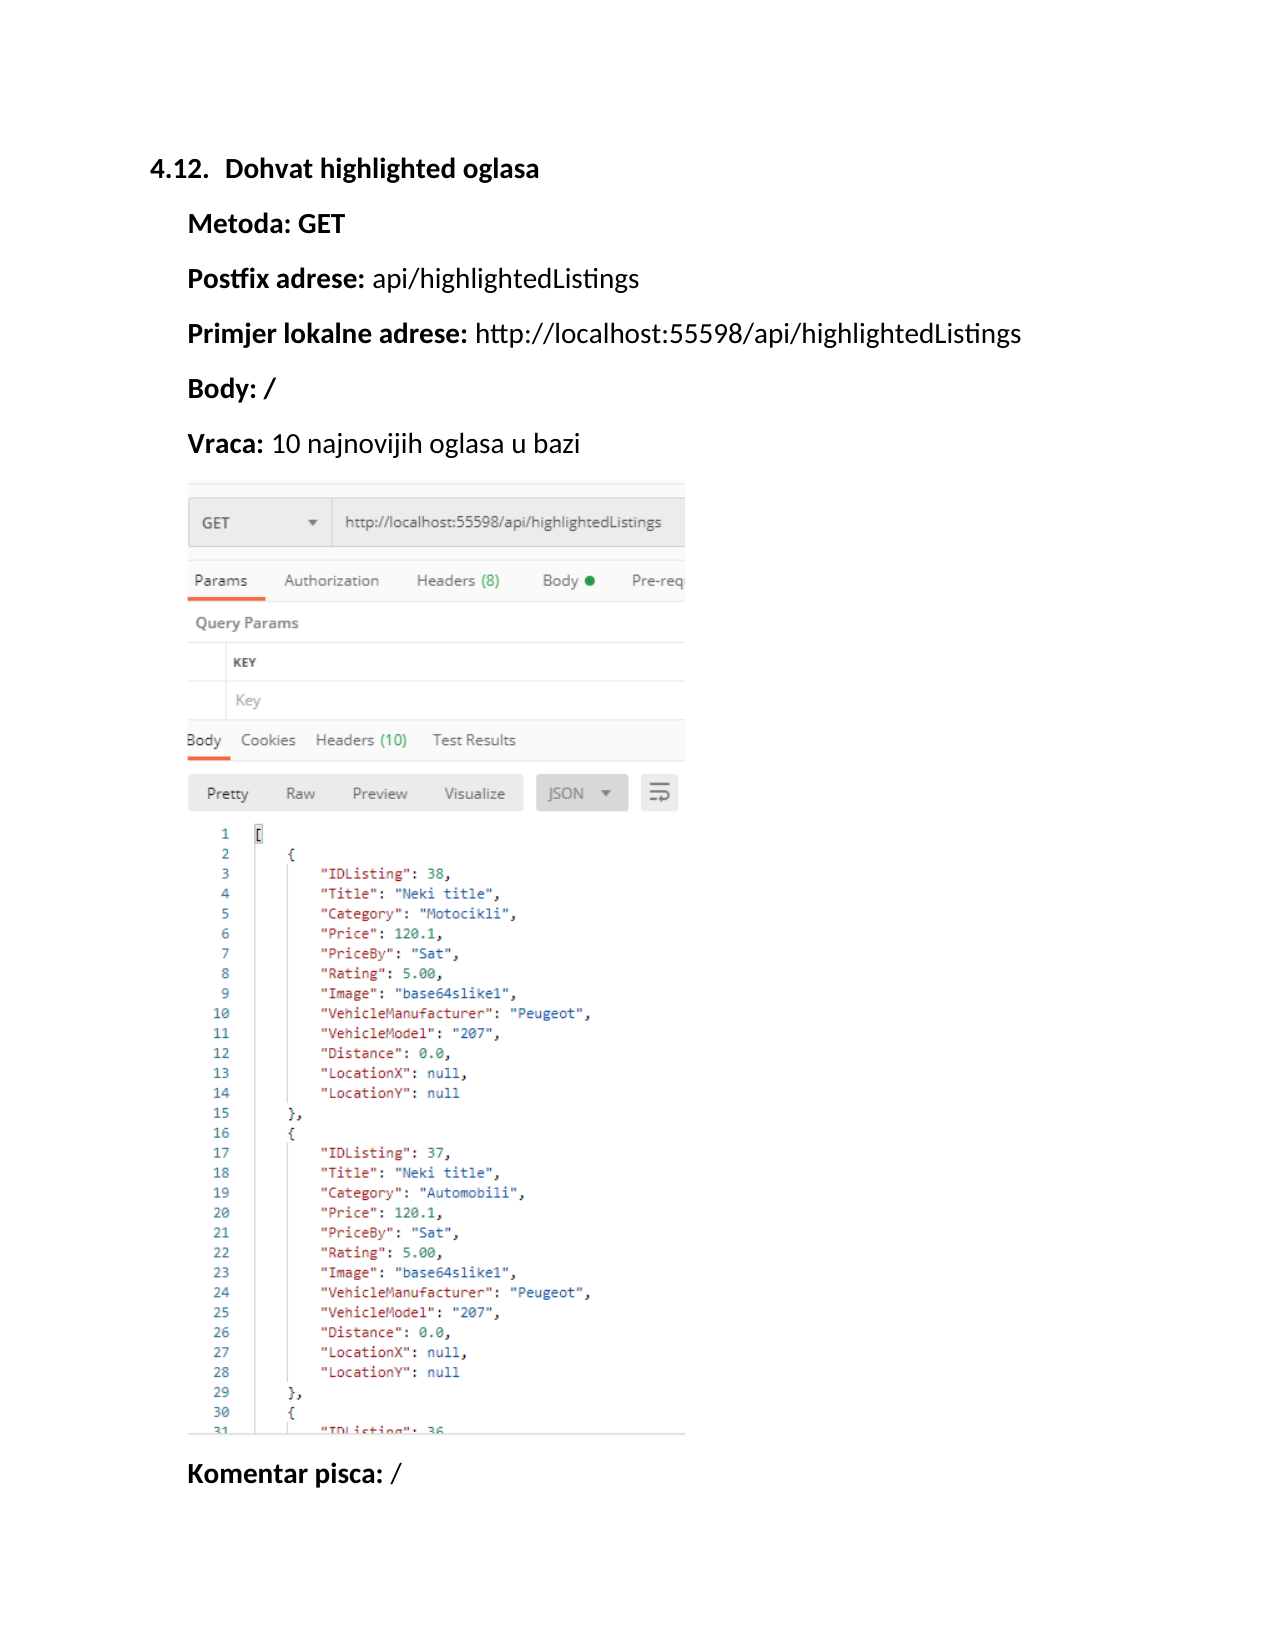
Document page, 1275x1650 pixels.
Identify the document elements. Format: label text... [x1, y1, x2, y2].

text Body: / [187, 370, 1125, 406]
text Metoda: GET [187, 205, 1125, 241]
text Primjer lokalne adrese: http://localhost:55598/api/highlightedListings [187, 315, 1125, 351]
list Dohvat highlighted oglasa [150, 150, 1125, 186]
text Postfix adrese: api/highlightedListings [187, 260, 1125, 296]
text Vraca: 10 najnovijih oglasa u bazi [187, 426, 1125, 461]
picture [187, 480, 686, 1437]
text Komentar pisca: / [187, 1455, 1125, 1491]
